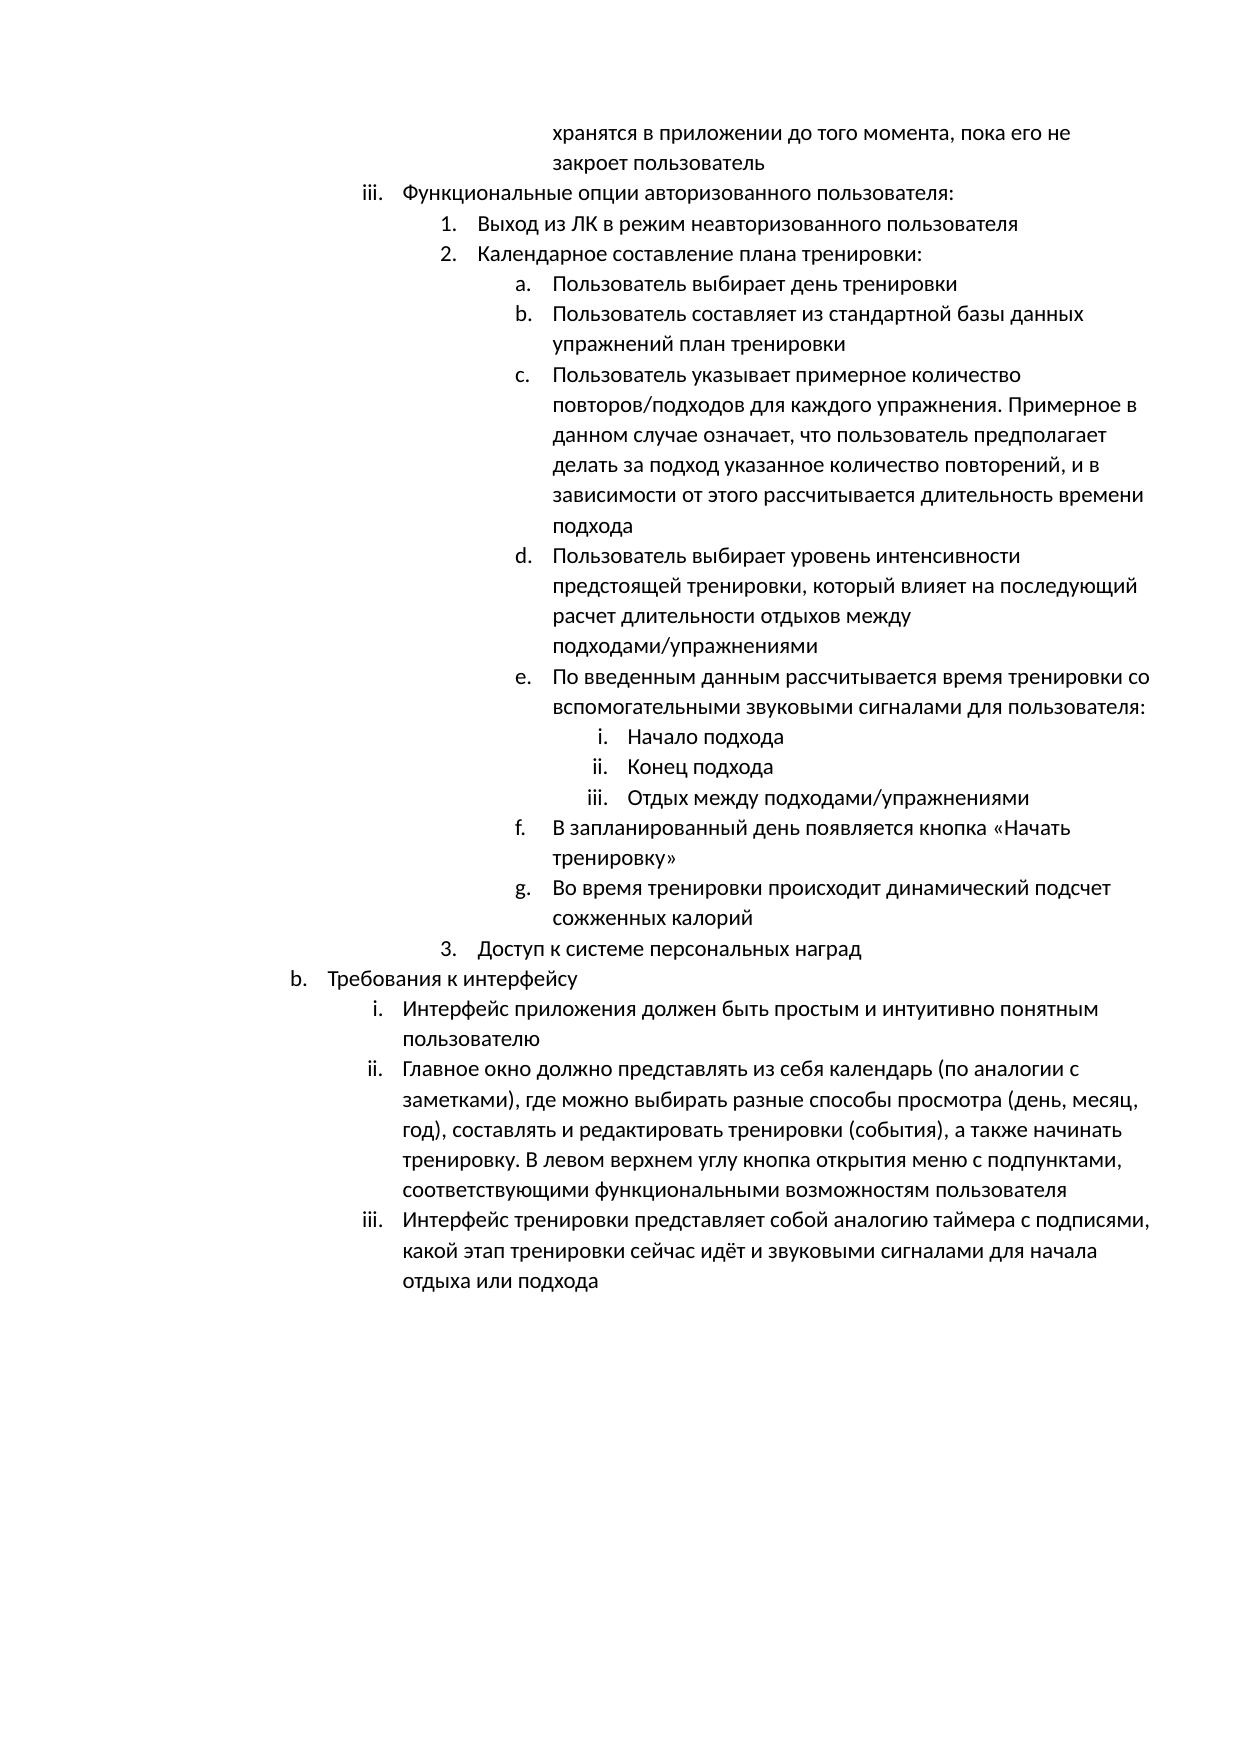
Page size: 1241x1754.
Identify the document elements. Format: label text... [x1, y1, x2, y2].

list Пользователь выбирает уровень интенсивности предстоящей тренировки, который влияет на последующий расчет длительности отдыхов между подходами/упражнениями [515, 541, 1152, 660]
list Выход из ЛК в режим неавторизованного пользователя [440, 209, 1152, 237]
list Конец подхода [608, 752, 1152, 781]
list Интерфейс приложения должен быть простым и интуитивно понятным пользователю [383, 994, 1152, 1052]
list Главное окно должно представлять из себя календарь (по аналогии с заметками), где можно выбирать разные способы просмотра (день, месяц, год), составлять и редактировать тренировки (события), а также начинать тренировку. В левом верхнем углу кнопка открытия меню с подпунктами, соответствующими функциональными возможностям пользователя [383, 1054, 1152, 1203]
list Пользователь выбирает день тренировки [515, 269, 1152, 297]
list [515, 118, 1152, 176]
list Во время тренировки происходит динамический подсчет сожженных калорий [515, 873, 1152, 932]
list Требования к интерфейсу [290, 964, 1152, 992]
list В запланированный день появляется кнопка «Начать тренировку» [515, 813, 1152, 871]
list По введенным данным рассчитывается время тренировки со вспомогательными звуковыми сигналами для пользователя: [515, 662, 1152, 720]
list Доступ к системе персональных наград [440, 934, 1152, 962]
list Отдых между подходами/упражнениями [608, 783, 1152, 811]
list Календарное составление плана тренировки: [440, 239, 1152, 267]
list Интерфейс тренировки представляет собой аналогию таймера с подписями, какой этап тренировки сейчас идёт и звуковыми сигналами для начала отдыха или подхода [383, 1206, 1152, 1294]
list Функциональные опции авторизованного пользователя: [383, 178, 1152, 207]
list Начало подхода [608, 722, 1152, 750]
list Пользователь составляет из стандартной базы данных упражнений план тренировки [515, 299, 1152, 358]
